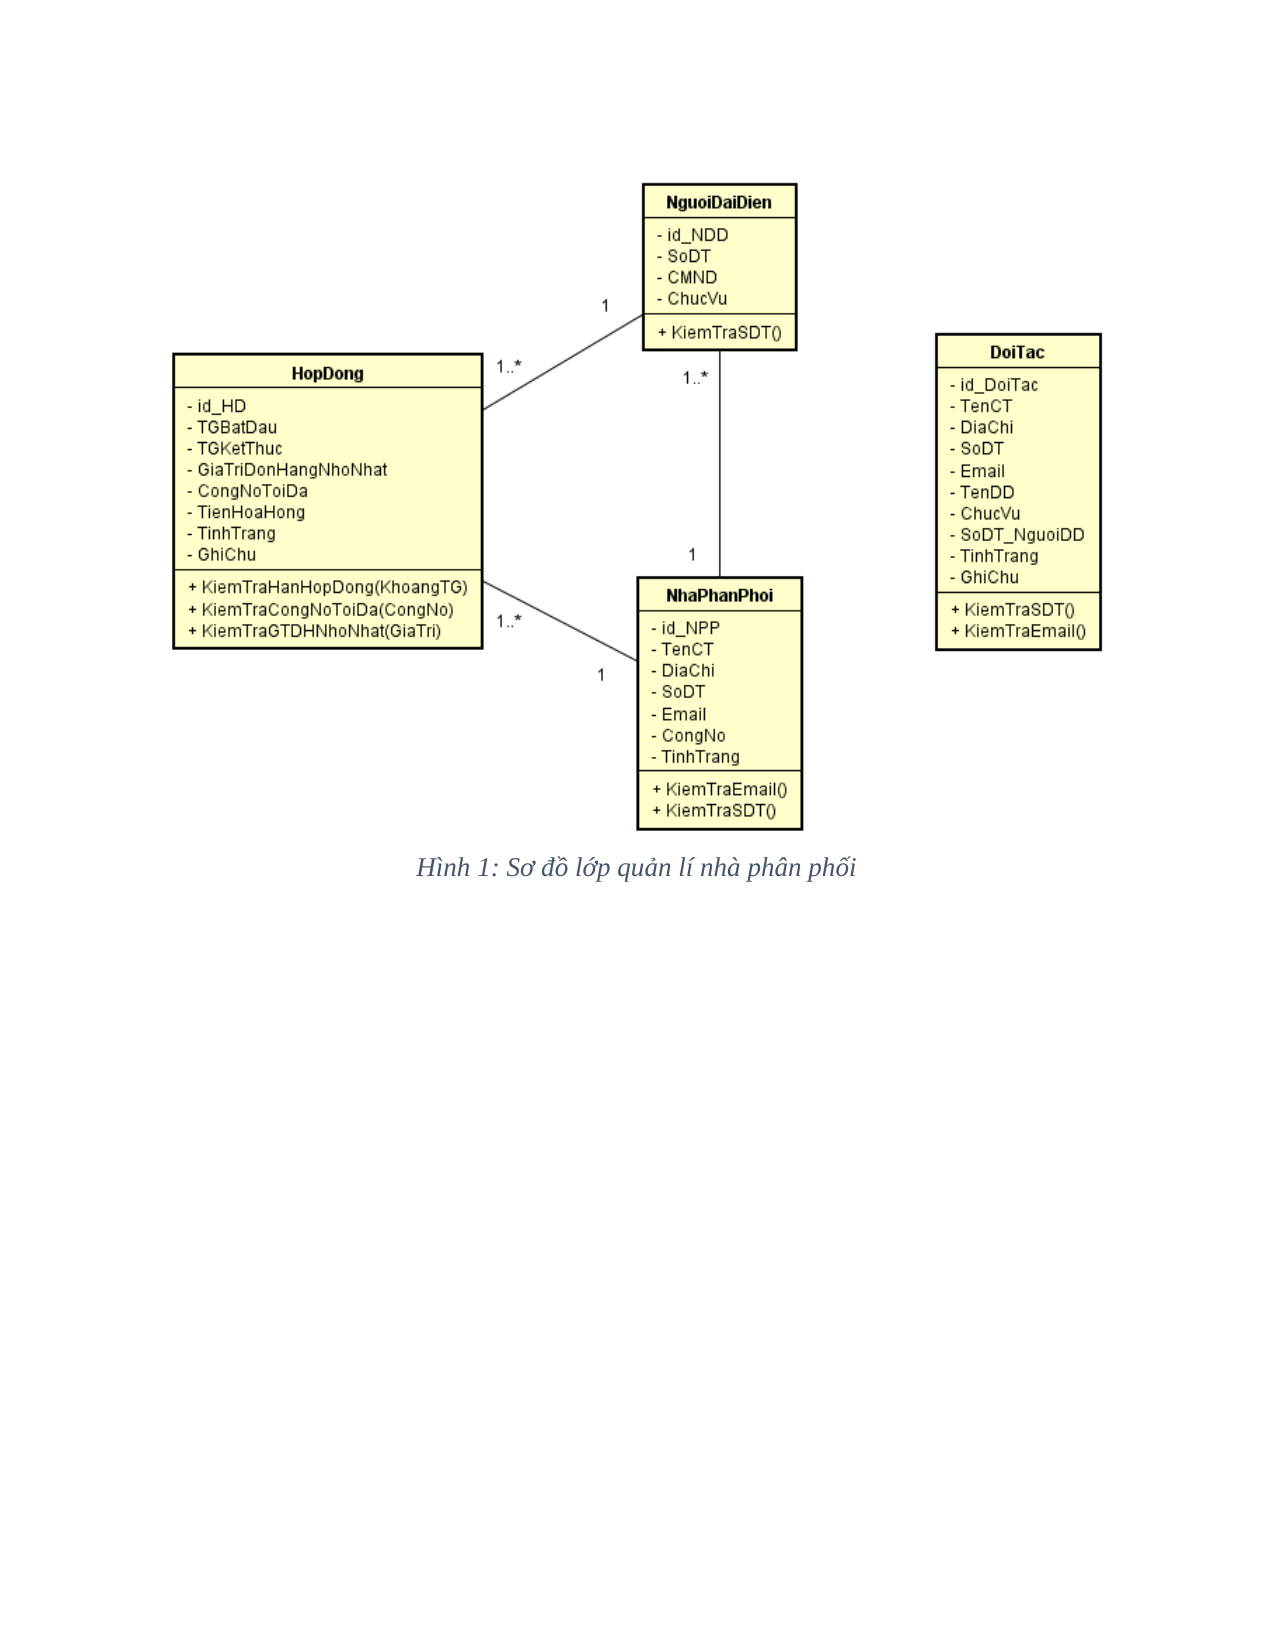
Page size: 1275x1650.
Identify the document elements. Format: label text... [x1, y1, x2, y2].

text Hình 1: Sơ đồ lớp quản lí nhà phân phối [150, 851, 1125, 883]
picture [150, 162, 1125, 838]
